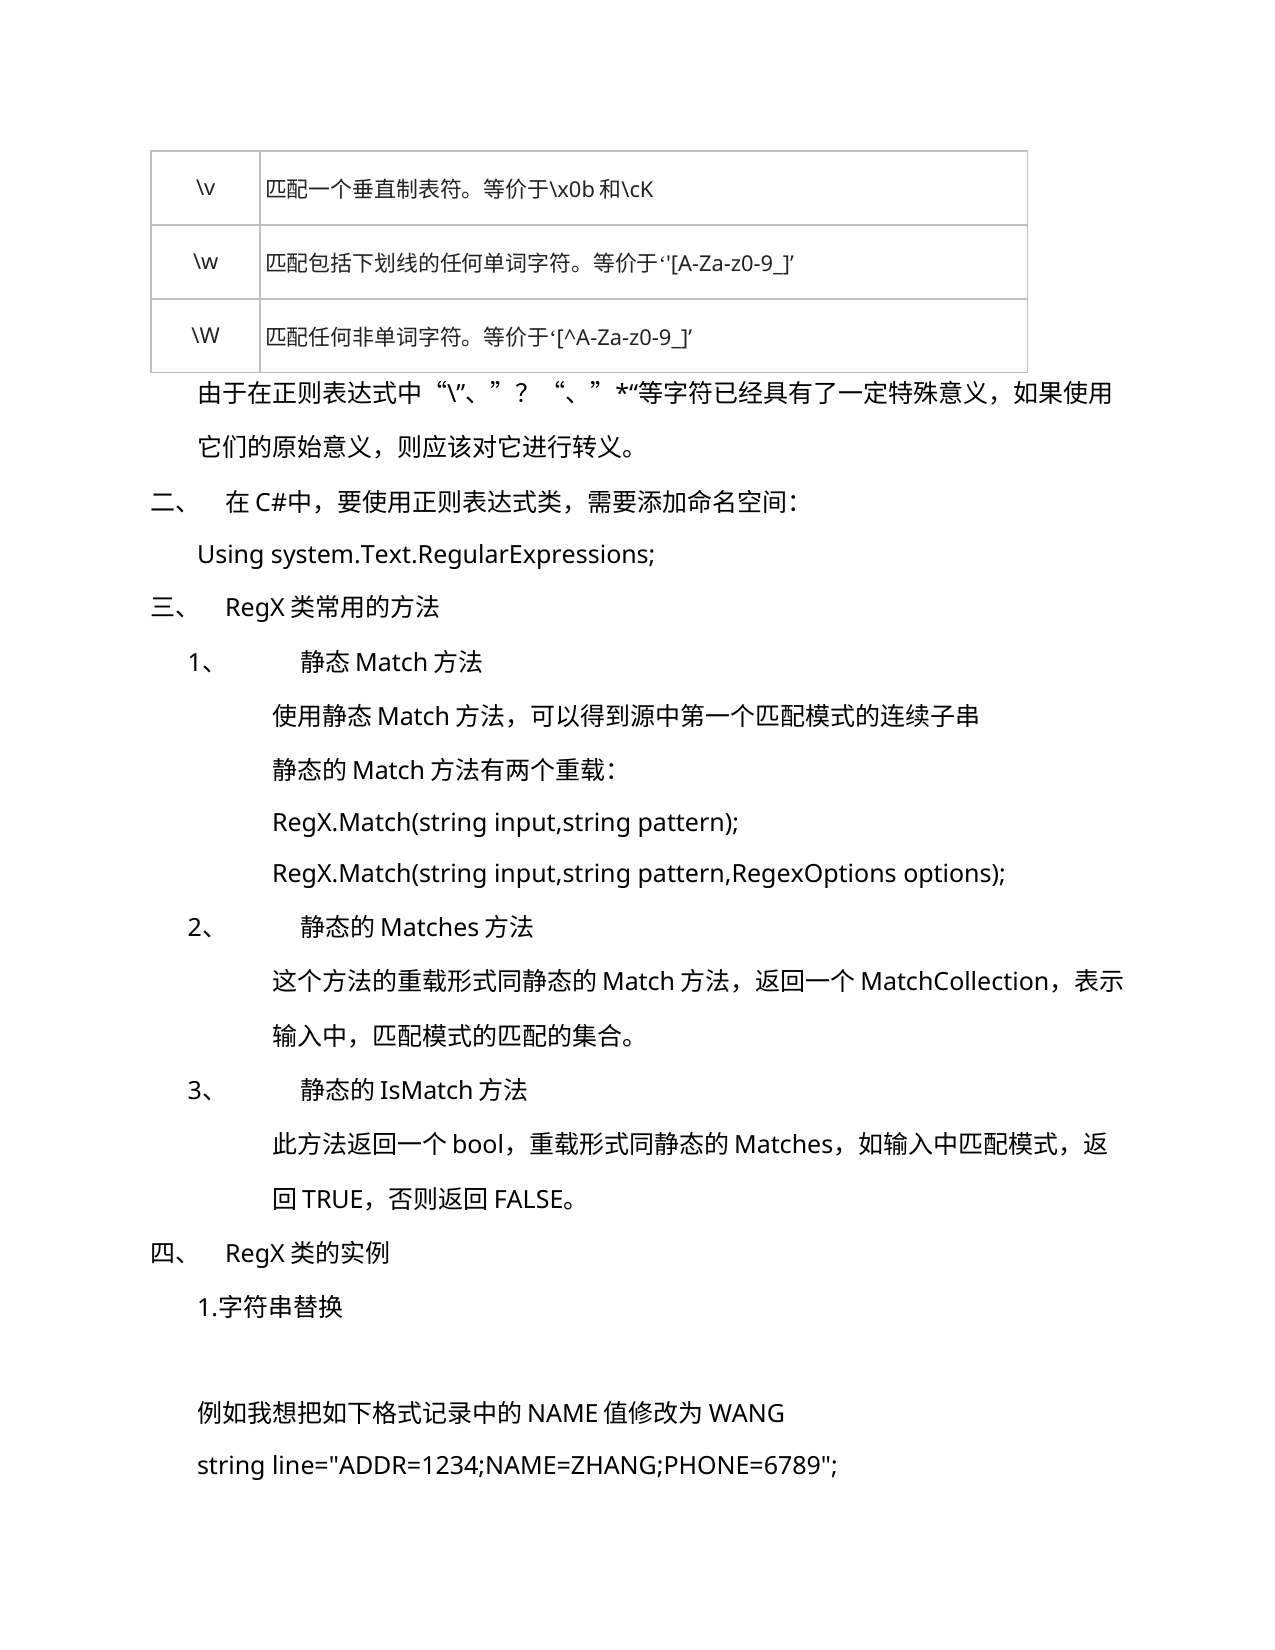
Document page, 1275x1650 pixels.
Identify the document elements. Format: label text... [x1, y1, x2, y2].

list 静态的Match方法有两个重载： [272, 751, 1125, 787]
list 例如我想把如下格式记录中的NAME值修改为WANG [197, 1393, 1125, 1429]
table_cell \w [152, 226, 259, 298]
table_cell \W [152, 300, 259, 372]
table_cell 匹配一个垂直制表符。等价于\x0b和\cK [261, 152, 1027, 224]
table_cell 匹配包括下划线的任何单词字符。等价于‘'[A-Za-z0-9_]’ [261, 226, 1027, 298]
list 由于在正则表达式中“\”、”？“、”*“等字符已经具有了一定特殊意义，如果使用它们的原始意义，则应该对它进行转义。 [197, 373, 1125, 464]
list RegX类的实例 [150, 1233, 1125, 1270]
list RegX类常用的方法 [150, 588, 1125, 624]
list 在C#中，要使用正则表达式类，需要添加命名空间： [150, 482, 1125, 518]
list 使用静态Match方法，可以得到源中第一个匹配模式的连续子串 [272, 696, 1125, 733]
list RegX.Match(string input,string pattern); [272, 805, 1125, 839]
list 静态Match方法 [187, 642, 1125, 678]
list string line="ADDR=1234;NAME=ZHANG;PHONE=6789"; [197, 1448, 1125, 1482]
list Using system.Text.RegularExpressions; [197, 537, 1125, 571]
table_cell 匹配任何非单词字符。等价于‘[^A-Za-z0-9_]’ [261, 300, 1027, 372]
list 静态的IsMatch方法 [187, 1070, 1125, 1107]
table_cell \v [152, 152, 259, 224]
list 静态的Matches方法 [187, 907, 1125, 943]
list 1.字符串替换 [197, 1288, 1125, 1324]
list 这个方法的重载形式同静态的Match方法，返回一个MatchCollection，表示输入中，匹配模式的匹配的集合。 [272, 962, 1125, 1052]
list 此方法返回一个bool，重载形式同静态的Matches，如输入中匹配模式，返回TRUE，否则返回FALSE。 [272, 1125, 1125, 1215]
list RegX.Match(string input,string pattern,RegexOptions options); [272, 856, 1125, 890]
